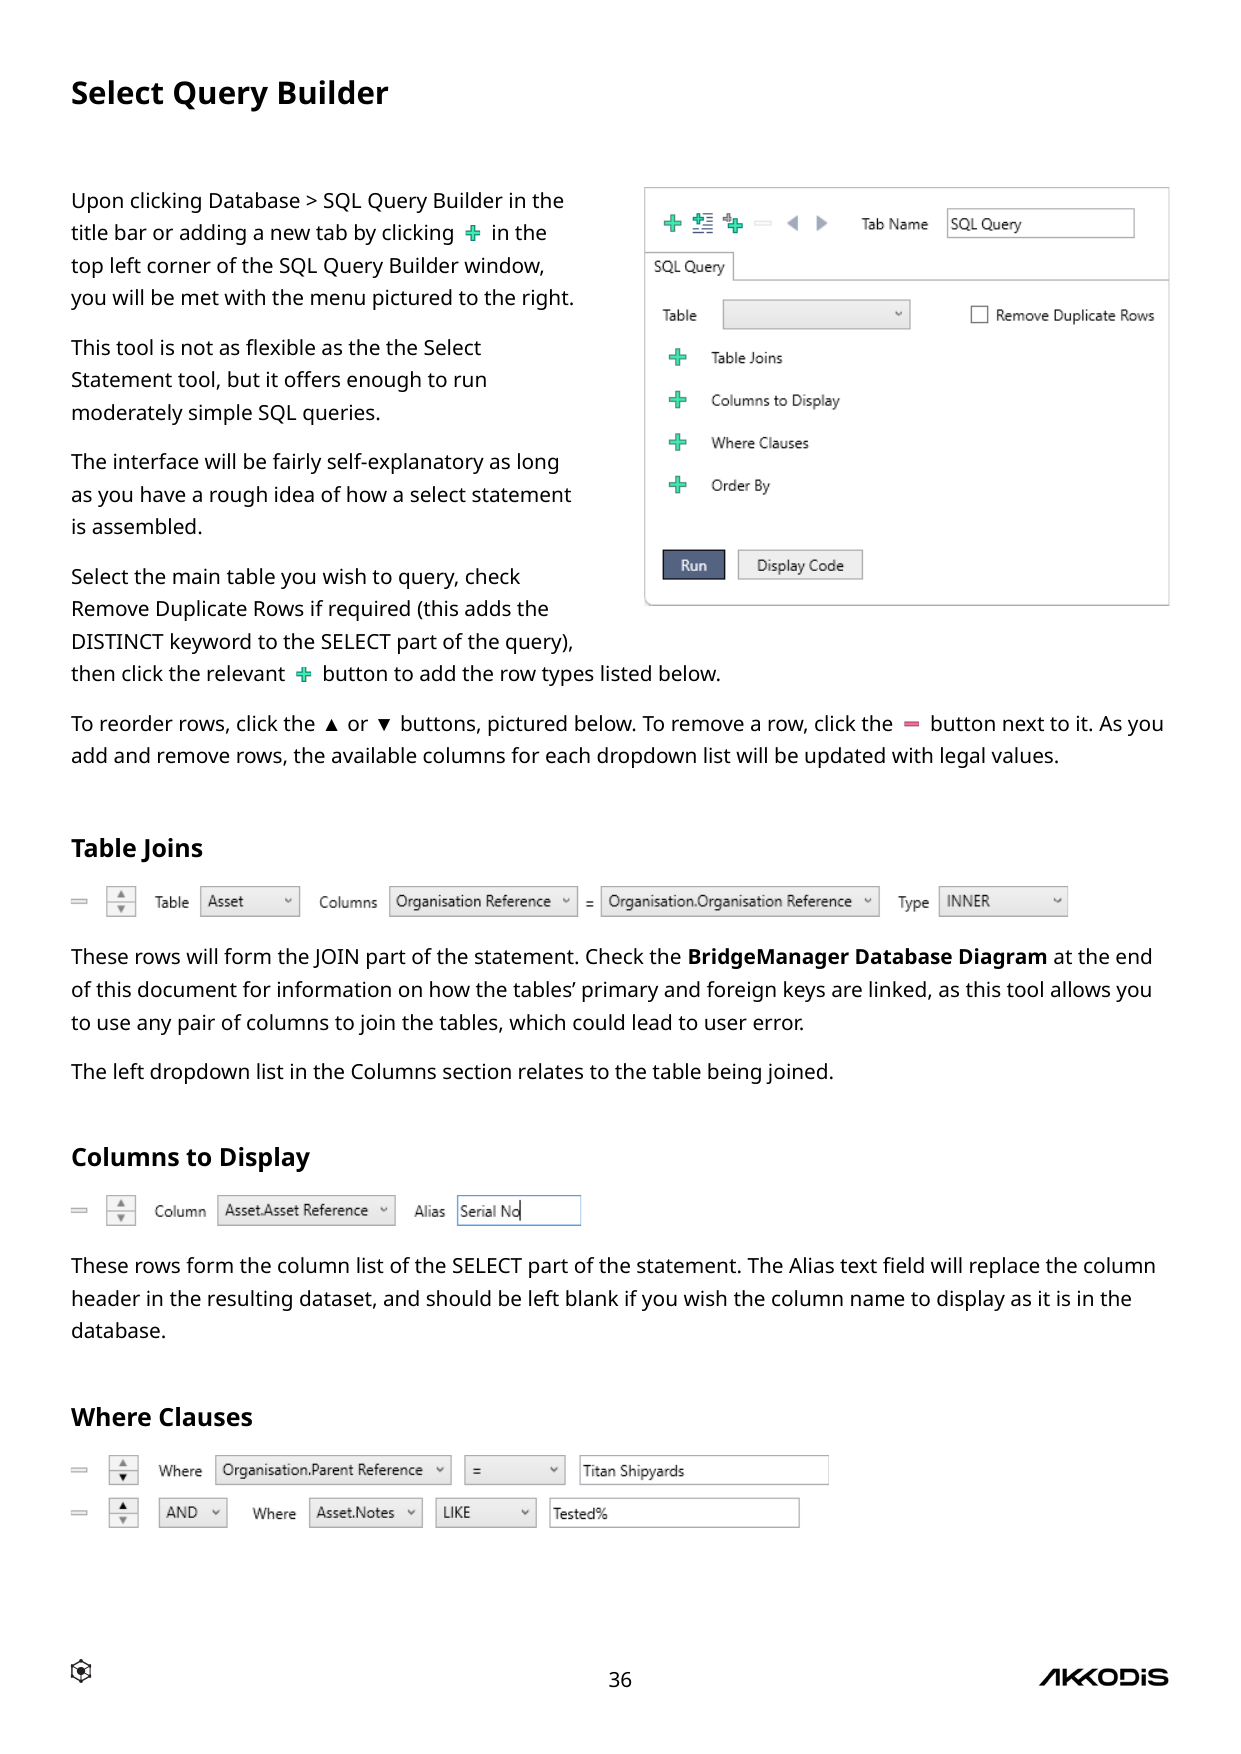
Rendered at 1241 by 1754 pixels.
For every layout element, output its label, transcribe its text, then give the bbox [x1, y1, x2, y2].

picture [1037, 1666, 1170, 1688]
text Select Query Builder [71, 71, 1169, 113]
text These rows will form the JOIN part of the statement. Check the BridgeManager Database Diagram at the end of this document for information on how the tables’ primary and foreign keys are linked, as this tool allows you to use any pair of columns to join the tables, which could lead to user error. [71, 942, 1169, 1036]
picture [296, 667, 312, 682]
text Select the main table you wish to query, check Remove Duplicate Rows if required (this adds the DISTINCT keyword to the SELECT part of the query), then click the relevant button to add the row types listed below. [71, 562, 1169, 688]
text Upon clicking Database > SQL Query Builder in the title bar or adding a new tab by clicking in the top left corner of the SQL Query Builder window, you will be met with the menu pictured to the right. [71, 186, 1169, 312]
text Columns to Display [71, 1106, 1169, 1174]
picture [465, 225, 481, 241]
text Where Clauses [71, 1366, 1169, 1433]
text Table Joins [71, 831, 1169, 865]
text The interface will be fairly self-explanatory as long as you have a rough idea of how a select statement is assembled. [71, 447, 644, 541]
picture [70, 1195, 582, 1226]
text The left dropdown list in the Columns section relates to the table being joined. [71, 1057, 1169, 1085]
text This tool is not as flexible as the the Select Statement tool, but it offers enough to run moderately simple SQL queries. [71, 333, 644, 426]
picture [644, 187, 1170, 606]
picture [70, 1659, 92, 1683]
picture [904, 716, 919, 732]
text To reorder rows, click the ▲ or ▼ buttons, pictured below. To remove a row, click the button next to it. As you add and remove rows, the available columns for each dropdown list will be updated with legal values. [71, 709, 1169, 809]
text These rows form the column list of the SELECT part of the statement. The Alias text field will replace the column header in the resulting dataset, and should be left blank if you wish the column name to display as it is in the database. [71, 1251, 1169, 1345]
picture [70, 1455, 829, 1528]
picture [70, 886, 1069, 917]
